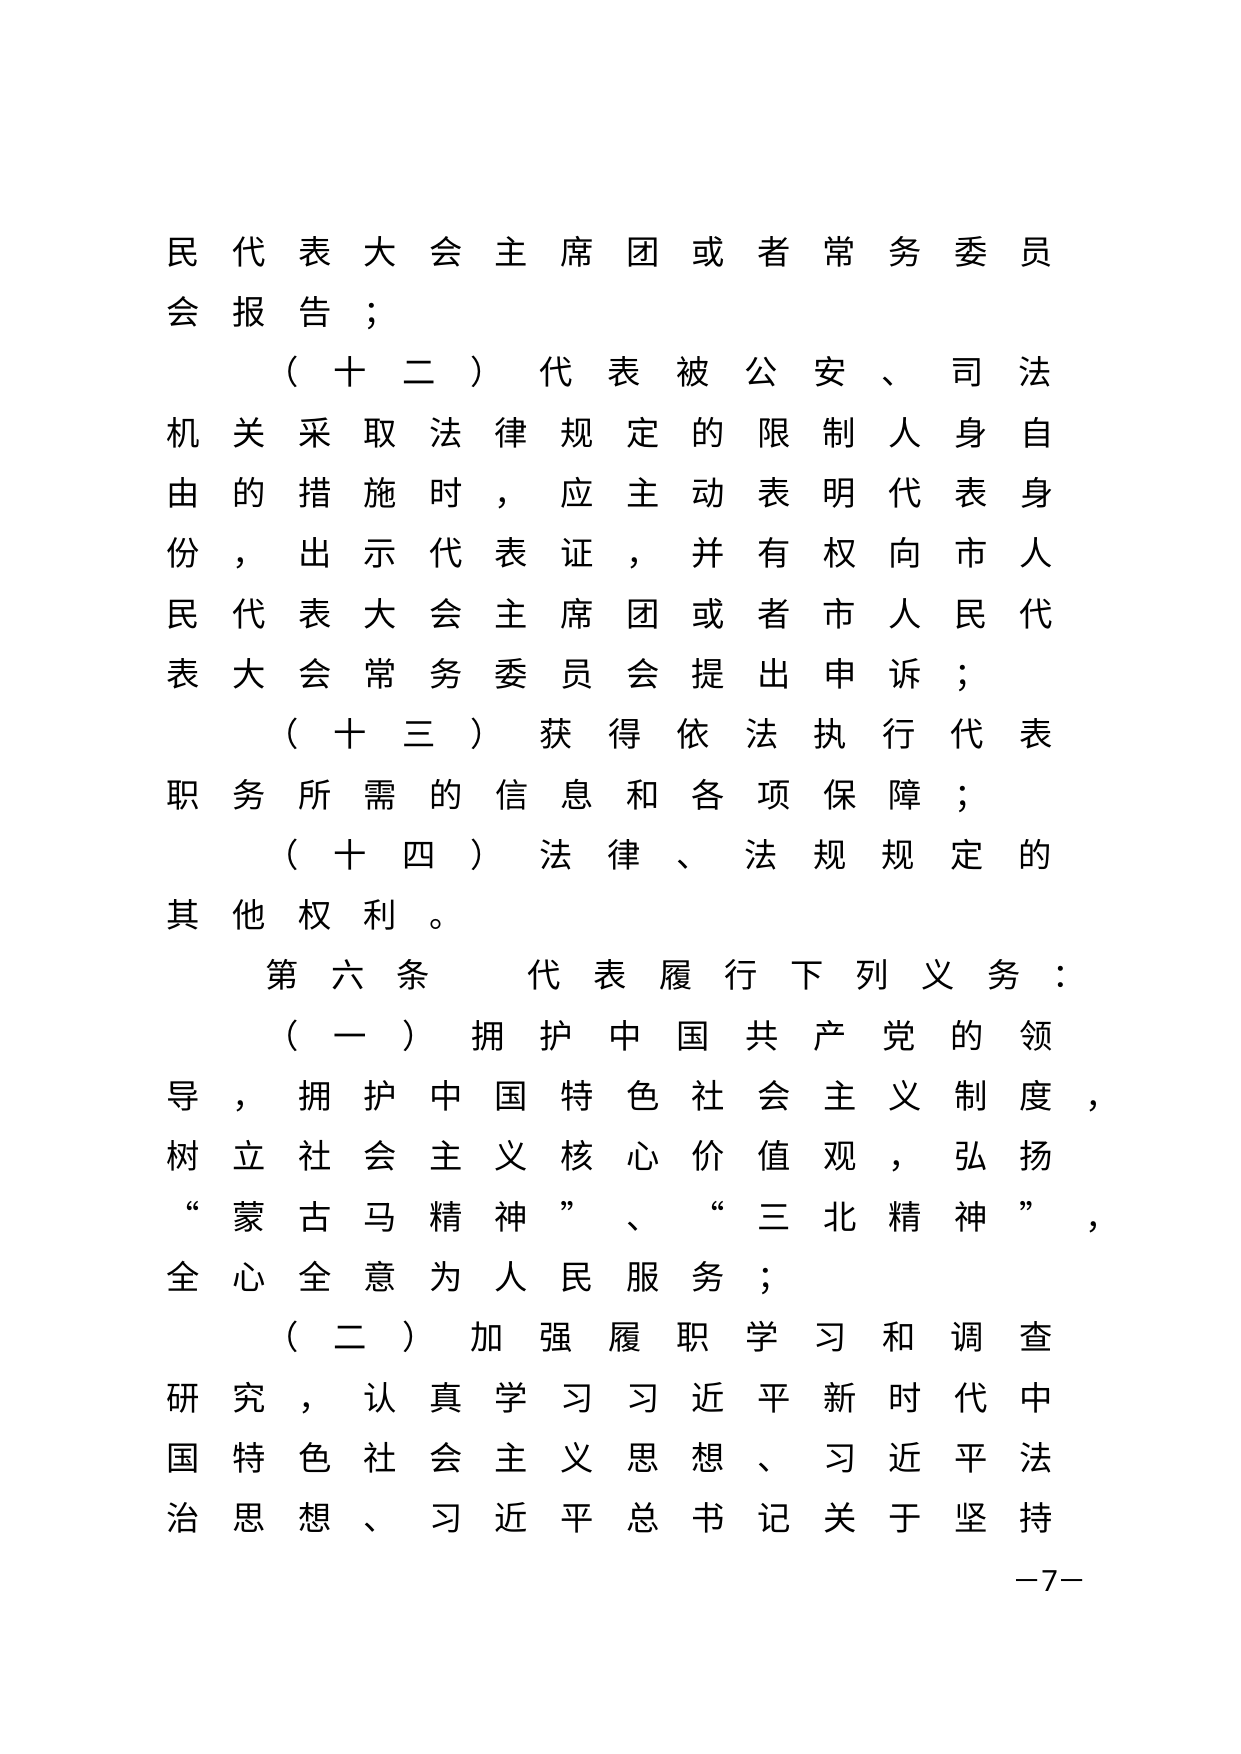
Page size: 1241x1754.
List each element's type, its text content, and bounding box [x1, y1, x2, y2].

text （十一）非经市人民代表大会主席团许可，在大会闭会期间，非经市人民代表大会常务委员会许可，不受逮捕或者刑事审判。如果因为是现行犯被拘留，执行拘留的公安机关应当立即向市人民代表大会主席团或者常务委员会报告； [167, 219, 1085, 340]
text （十三）获得依法执行代表职务所需的信息和各项保障； [167, 702, 1085, 823]
text （十四）法律、法规规定的其他权利。 [167, 823, 1085, 943]
text （一）拥护中国共产党的领导，拥护中国特色社会主义制度，树立社会主义核心价值观，弘扬“蒙古马精神”、“三北精神”，全心全意为人民服务； [167, 1003, 1085, 1305]
text （二）加强履职学习和调查研究，认真学习习近平新时代中国特色社会主义思想、习近平法治思想、习近平总书记关于坚持和完善人民代表大会制度的重要思想，运用法治思维，提高执行代表职务的能力； [167, 1305, 1085, 1546]
text （十二）代表被公安、司法机关采取法律规定的限制人身自由的措施时，应主动表明代表身份，出示代表证，并有权向市人民代表大会主席团或者市人民代表大会常务委员会提出申诉； [167, 340, 1085, 702]
text 第六条 代表履行下列义务： [167, 943, 1085, 1003]
